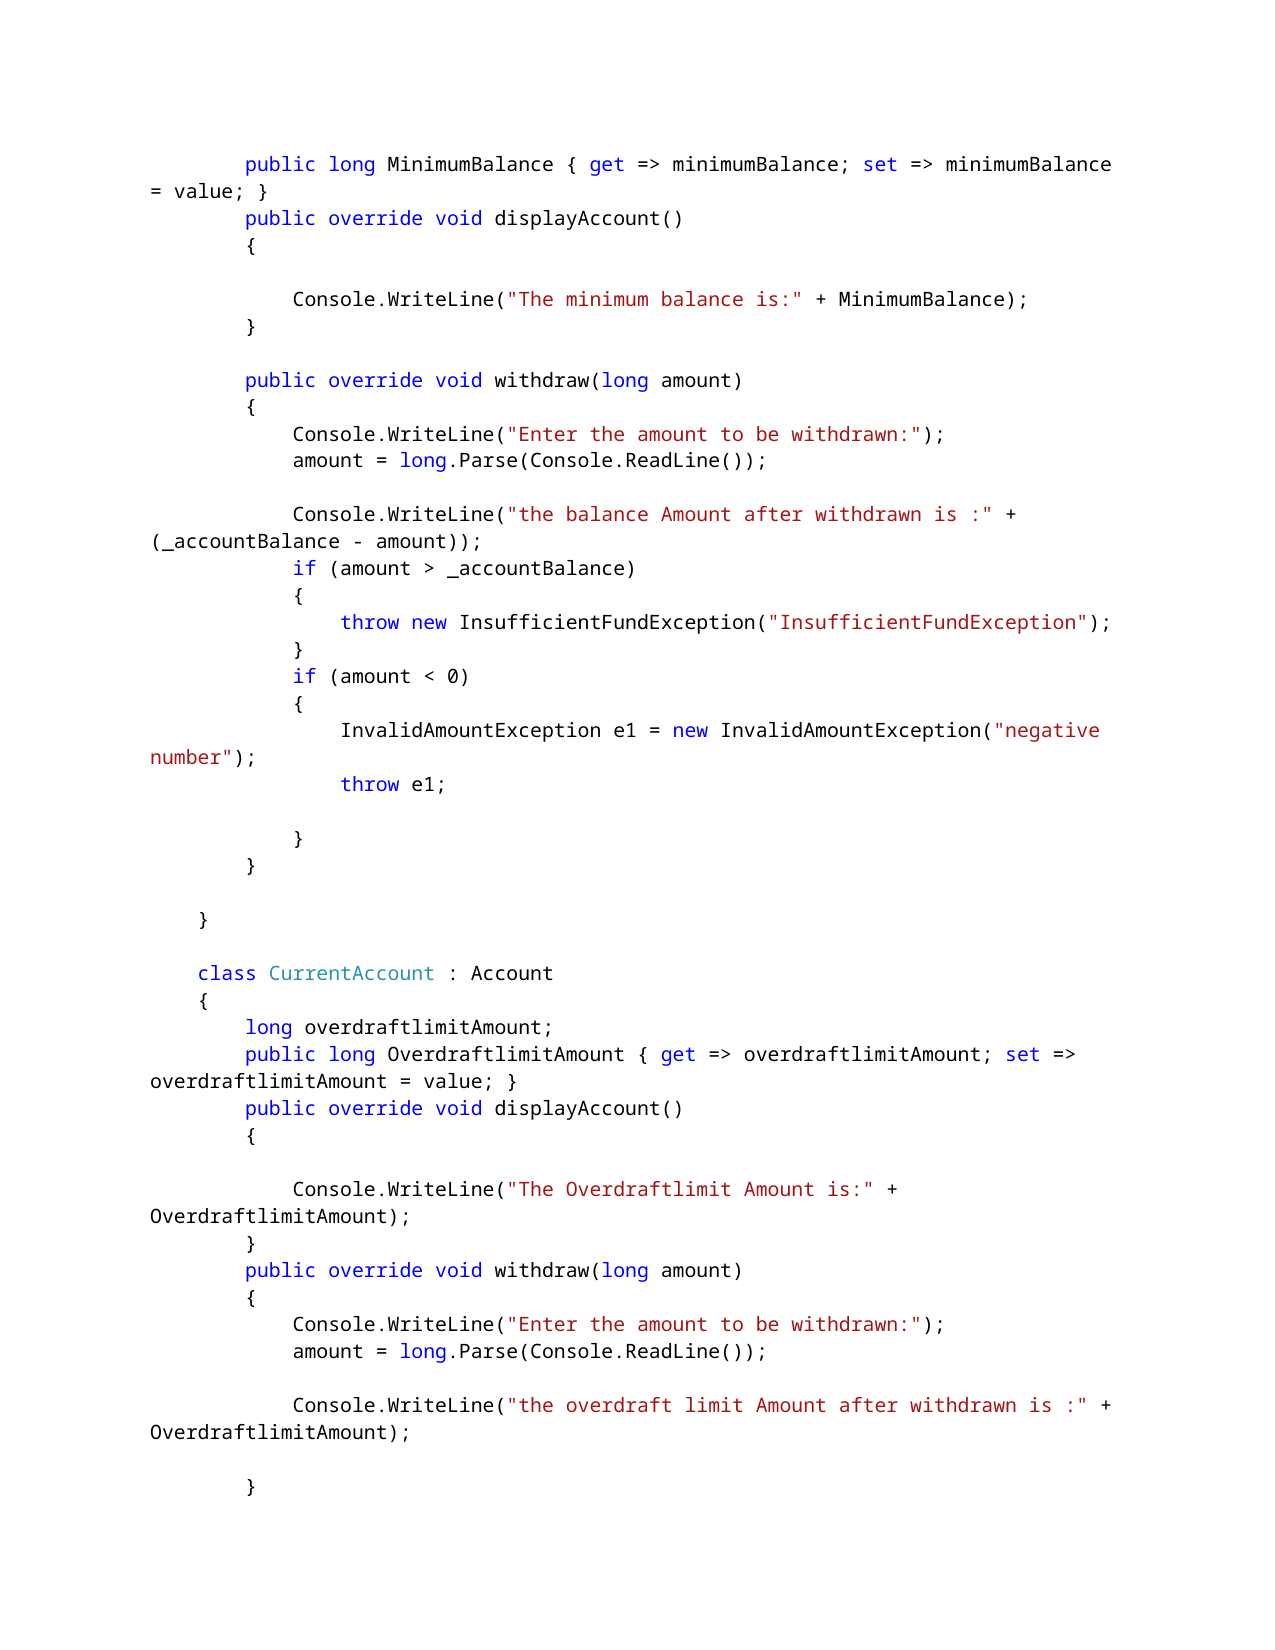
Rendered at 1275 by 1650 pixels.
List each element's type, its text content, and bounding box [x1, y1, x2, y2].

text } [150, 1472, 1125, 1499]
text Console.WriteLine("the overdraft limit Amount after withdrawn is :" + OverdraftlimitAmount); [150, 1391, 1125, 1445]
text { [150, 393, 1125, 420]
text if (amount < 0) [150, 663, 1125, 689]
text { [150, 689, 1125, 717]
text { [150, 231, 1125, 258]
text InvalidAmountException e1 = new InvalidAmountException("negative number"); [150, 717, 1125, 771]
text } [150, 636, 1125, 663]
text public override void displayAccount() [150, 204, 1125, 231]
text public override void withdraw(long amount) [150, 1256, 1125, 1283]
text { [150, 1121, 1125, 1148]
text } [150, 851, 1125, 878]
text throw e1; [150, 771, 1125, 797]
text long overdraftlimitAmount; [150, 1013, 1125, 1040]
text public long OverdraftlimitAmount { get => overdraftlimitAmount; set => overdraftlimitAmount = value; } [150, 1040, 1125, 1094]
text } [150, 905, 1125, 932]
text throw new InsufficientFundException("InsufficientFundException"); [150, 609, 1125, 636]
text } [150, 1229, 1125, 1256]
text Console.WriteLine("Enter the amount to be withdrawn:"); [150, 420, 1125, 447]
text { [150, 986, 1125, 1013]
text amount = long.Parse(Console.ReadLine()); [150, 1337, 1125, 1364]
text amount = long.Parse(Console.ReadLine()); [150, 447, 1125, 474]
text public long MinimumBalance { get => minimumBalance; set => minimumBalance = value; } [150, 150, 1125, 204]
text if (amount > _accountBalance) [150, 555, 1125, 582]
text Console.WriteLine("The minimum balance is:" + MinimumBalance); [150, 285, 1125, 312]
text } [150, 824, 1125, 851]
text { [150, 582, 1125, 609]
text public override void withdraw(long amount) [150, 366, 1125, 393]
text Console.WriteLine("the balance Amount after withdrawn is :" + (_accountBalance - amount)); [150, 501, 1125, 555]
text class CurrentAccount : Account [150, 959, 1125, 986]
text Console.WriteLine("The Overdraftlimit Amount is:" + OverdraftlimitAmount); [150, 1175, 1125, 1229]
text public override void displayAccount() [150, 1094, 1125, 1121]
text } [150, 312, 1125, 339]
text { [150, 1283, 1125, 1310]
text Console.WriteLine("Enter the amount to be withdrawn:"); [150, 1310, 1125, 1337]
